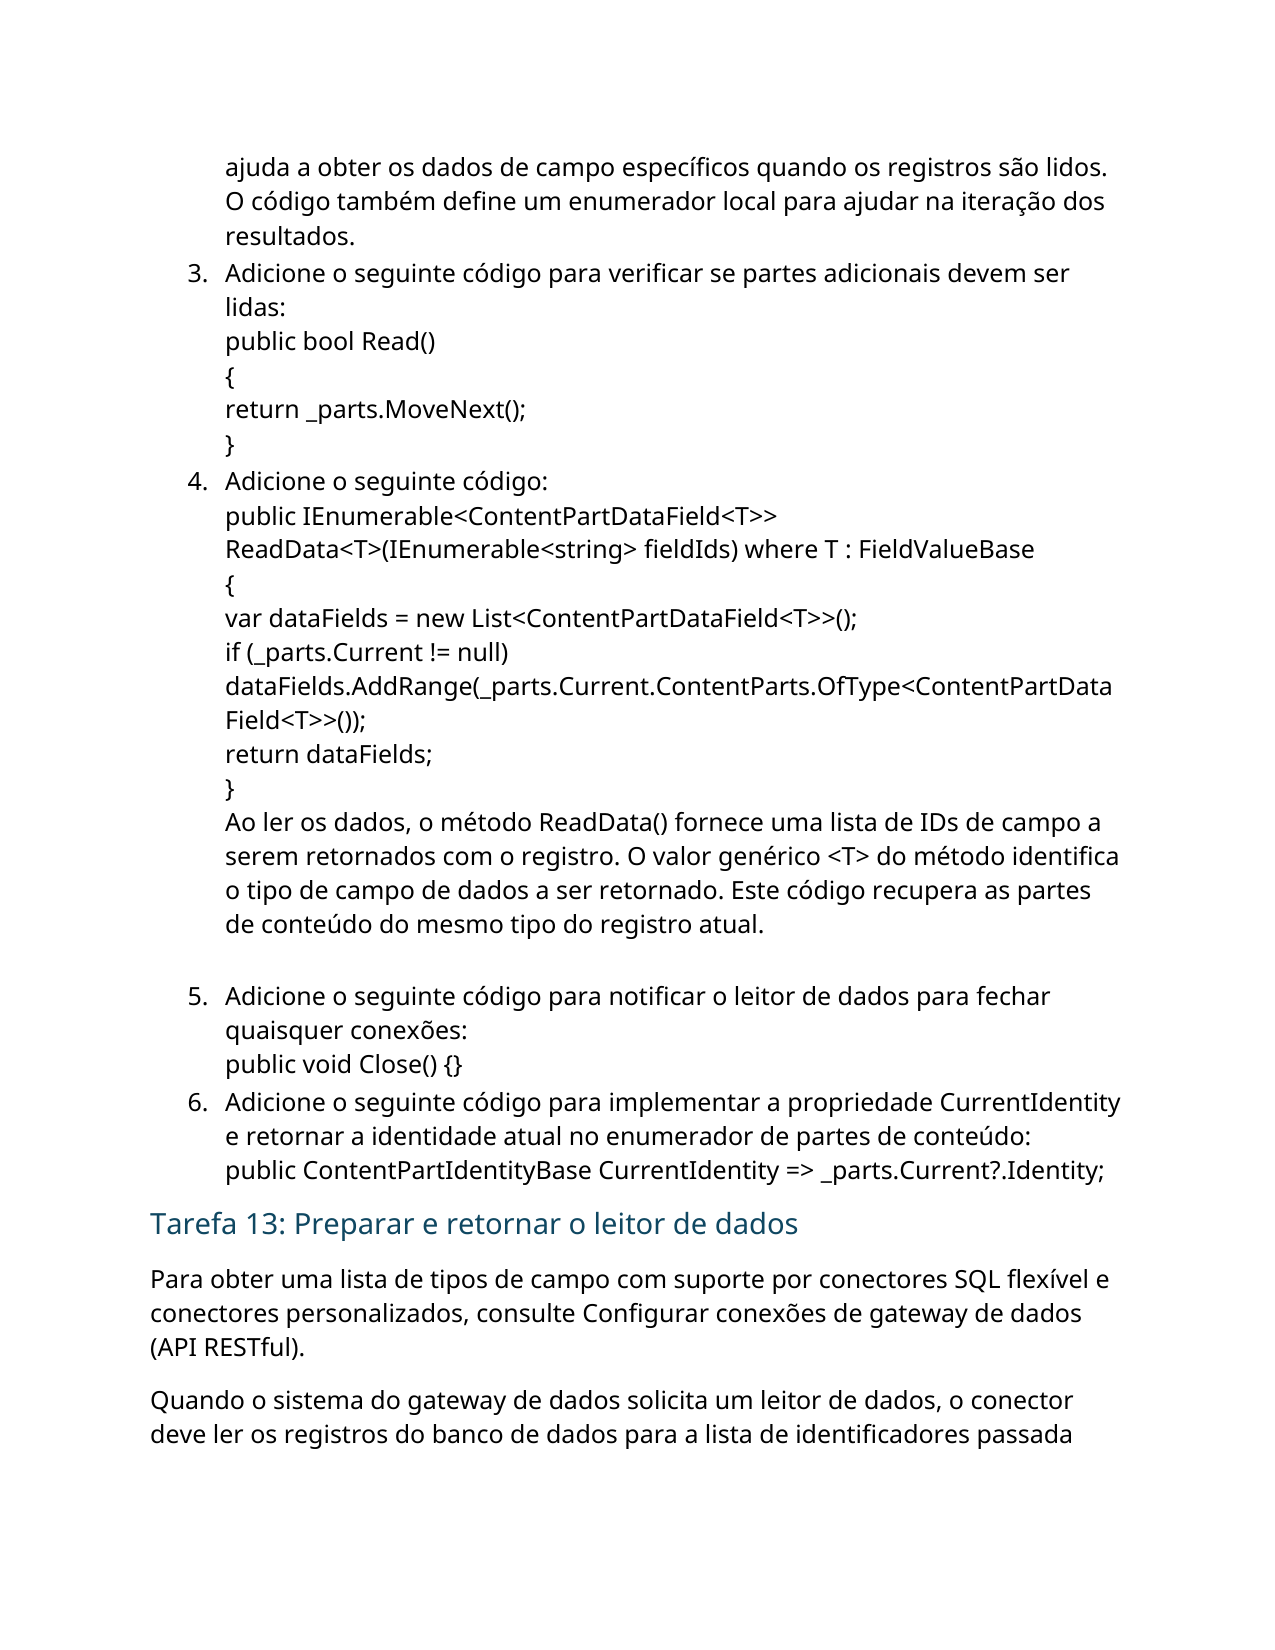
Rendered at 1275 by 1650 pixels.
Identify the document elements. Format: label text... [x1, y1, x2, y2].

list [187, 150, 1125, 252]
list Adicione o seguinte código para verificar se partes adicionais devem ser lidas: public bool Read() { return _parts.MoveNext(); } [187, 256, 1125, 460]
list Adicione o seguinte código: public IEnumerable<ContentPartDataField<T>> ReadData<T>(IEnumerable<string> fieldIds) where T : FieldValueBase { var dataFields = new List<ContentPartDataField<T>>(); if (_parts.Current != null) dataFields.AddRange(_parts.Current.ContentParts.OfType<ContentPartDataField<T>>()); return dataFields; } Ao ler os dados, o método ReadData() fornece uma lista de IDs de campo a serem retornados com o registro. O valor genérico <T> do método identifica o tipo de campo de dados a ser retornado. Este código recupera as partes de conteúdo do mesmo tipo do registro atual. [187, 464, 1125, 975]
text Para obter uma lista de tipos de campo com suporte por conectores SQL flexível e conectores personalizados, consulte Configurar conexões de gateway de dados (API RESTful). [150, 1262, 1125, 1364]
list Adicione o seguinte código para notificar o leitor de dados para fechar quaisquer conexões: public void Close() {} [187, 979, 1125, 1081]
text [150, 1383, 1125, 1451]
subtitle Tarefa 13: Preparar e retornar o leitor de dados [150, 1203, 1125, 1243]
list Adicione o seguinte código para implementar a propriedade CurrentIdentity e retornar a identidade atual no enumerador de partes de conteúdo: public ContentPartIdentityBase CurrentIdentity => _parts.Current?.Identity; [187, 1085, 1125, 1187]
